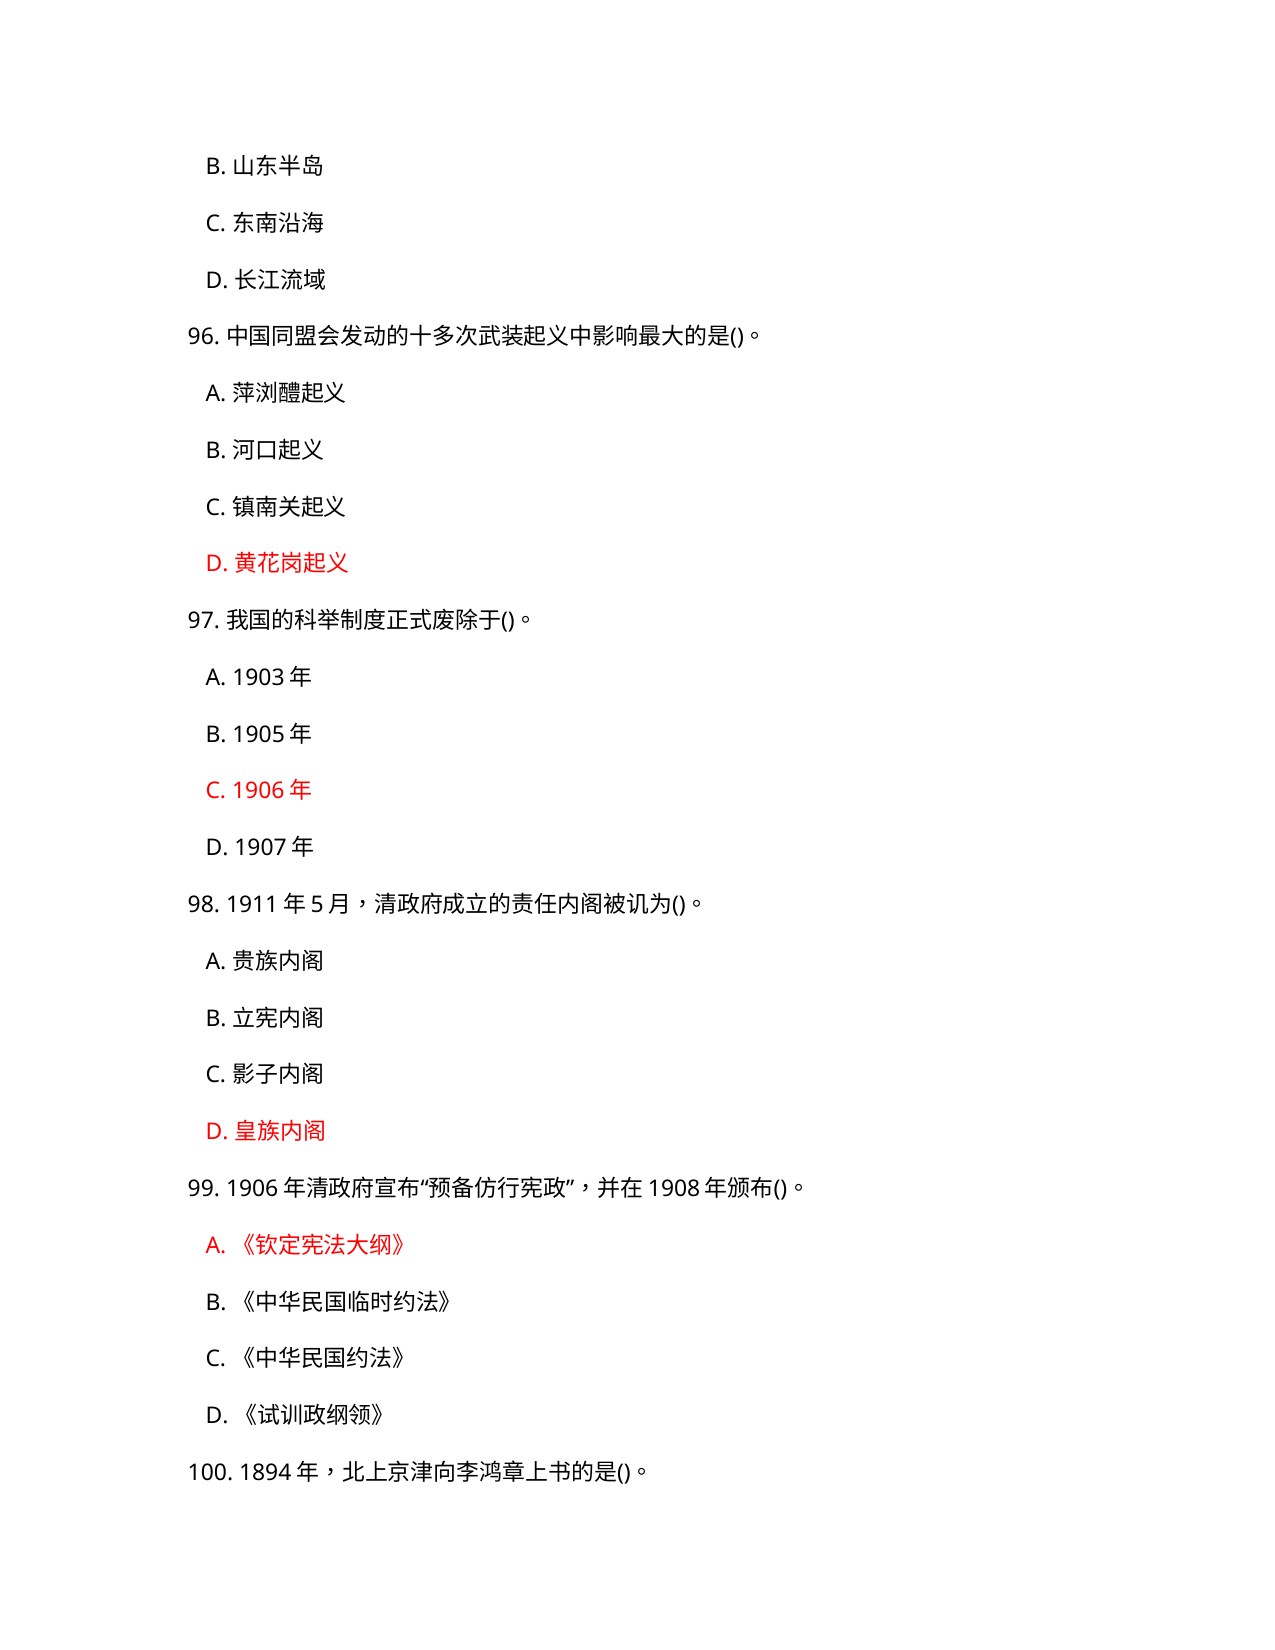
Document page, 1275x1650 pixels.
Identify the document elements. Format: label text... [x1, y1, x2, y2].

text 97. 我国的科举制度正式废除于()。 [187, 604, 1087, 635]
text B. 河口起义 [187, 434, 1087, 465]
text D. 《试训政纲领》 [187, 1399, 1087, 1430]
text A. 1903年 [187, 661, 1087, 692]
text D. 1907年 [187, 831, 1087, 862]
text B. 山东半岛 [187, 150, 1087, 181]
text 96. 中国同盟会发动的十多次武装起义中影响最大的是()。 [187, 320, 1087, 352]
text C. 《中华民国约法》 [187, 1342, 1087, 1373]
text C. 镇南关起义 [187, 491, 1087, 522]
text B. 《中华民国临时约法》 [187, 1285, 1087, 1317]
text D. 长江流域 [187, 263, 1087, 295]
text 98. 1911年5月，清政府成立的责任内阁被讥为()。 [187, 888, 1087, 919]
text 100. 1894年，北上京津向李鸿章上书的是()。 [187, 1456, 1087, 1487]
text B. 立宪内阁 [187, 1002, 1087, 1033]
text D. 黄花岗起义 [187, 547, 1087, 579]
text C. 1906年 [187, 774, 1087, 806]
text B. 1905年 [187, 718, 1087, 749]
text A. 贵族内阁 [187, 945, 1087, 976]
text A. 萍浏醴起义 [187, 377, 1087, 408]
text C. 影子内阁 [187, 1058, 1087, 1089]
text A. 《钦定宪法大纲》 [187, 1229, 1087, 1260]
text 99. 1906年清政府宣布“预备仿行宪政”，并在1908年颁布()。 [187, 1172, 1087, 1203]
text C. 东南沿海 [187, 207, 1087, 238]
text D. 皇族内阁 [187, 1115, 1087, 1146]
